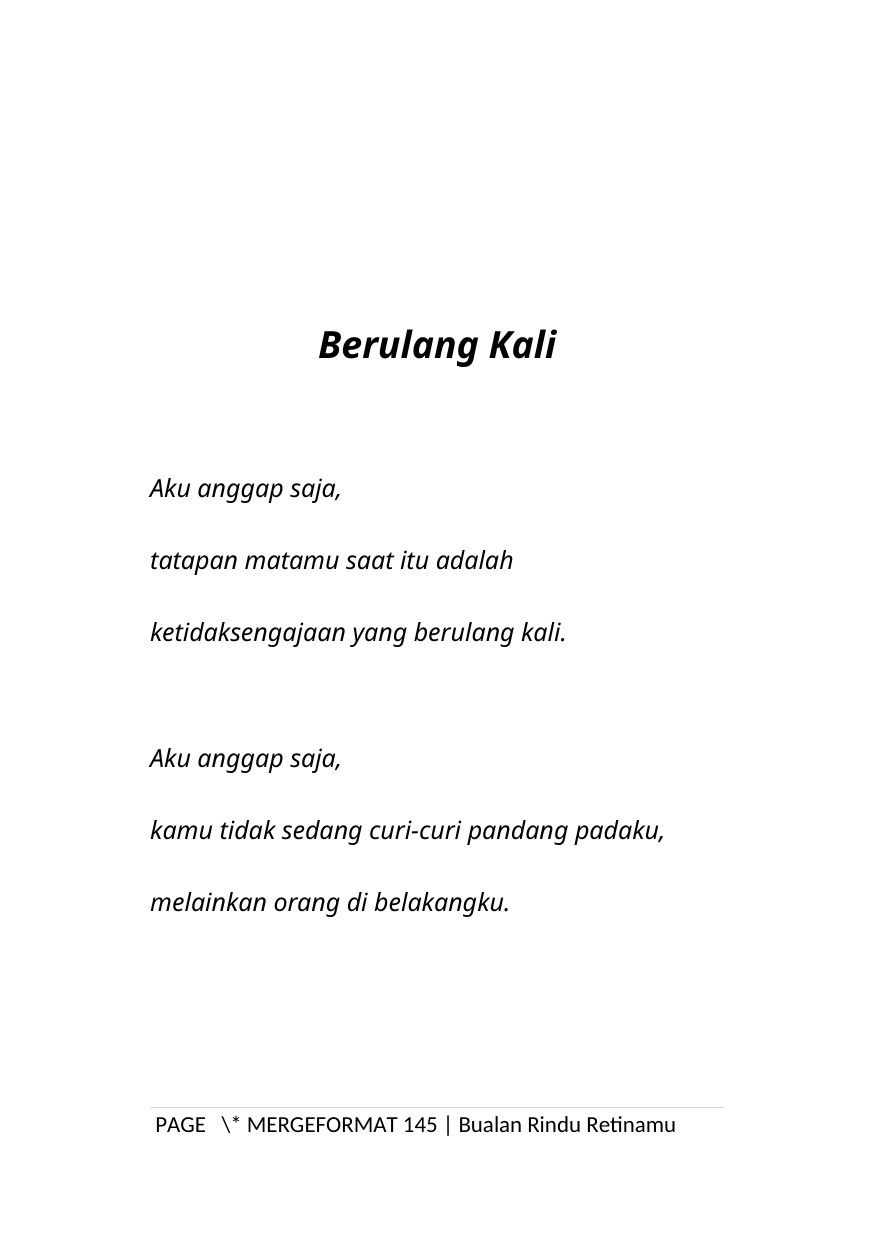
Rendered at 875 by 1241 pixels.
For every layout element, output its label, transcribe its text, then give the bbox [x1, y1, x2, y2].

text Aku anggap saja, [150, 471, 724, 505]
text ketidaksengajaan yang berulang kali. [150, 614, 724, 648]
text melainkan orang di belakangku. [150, 885, 724, 919]
text tatapan matamu saat itu adalah [150, 542, 724, 577]
text Aku anggap saja, [150, 741, 724, 775]
text kamu tidak sedang curi-curi pandang padaku, [150, 813, 724, 847]
text Berulang Kali [150, 318, 724, 369]
